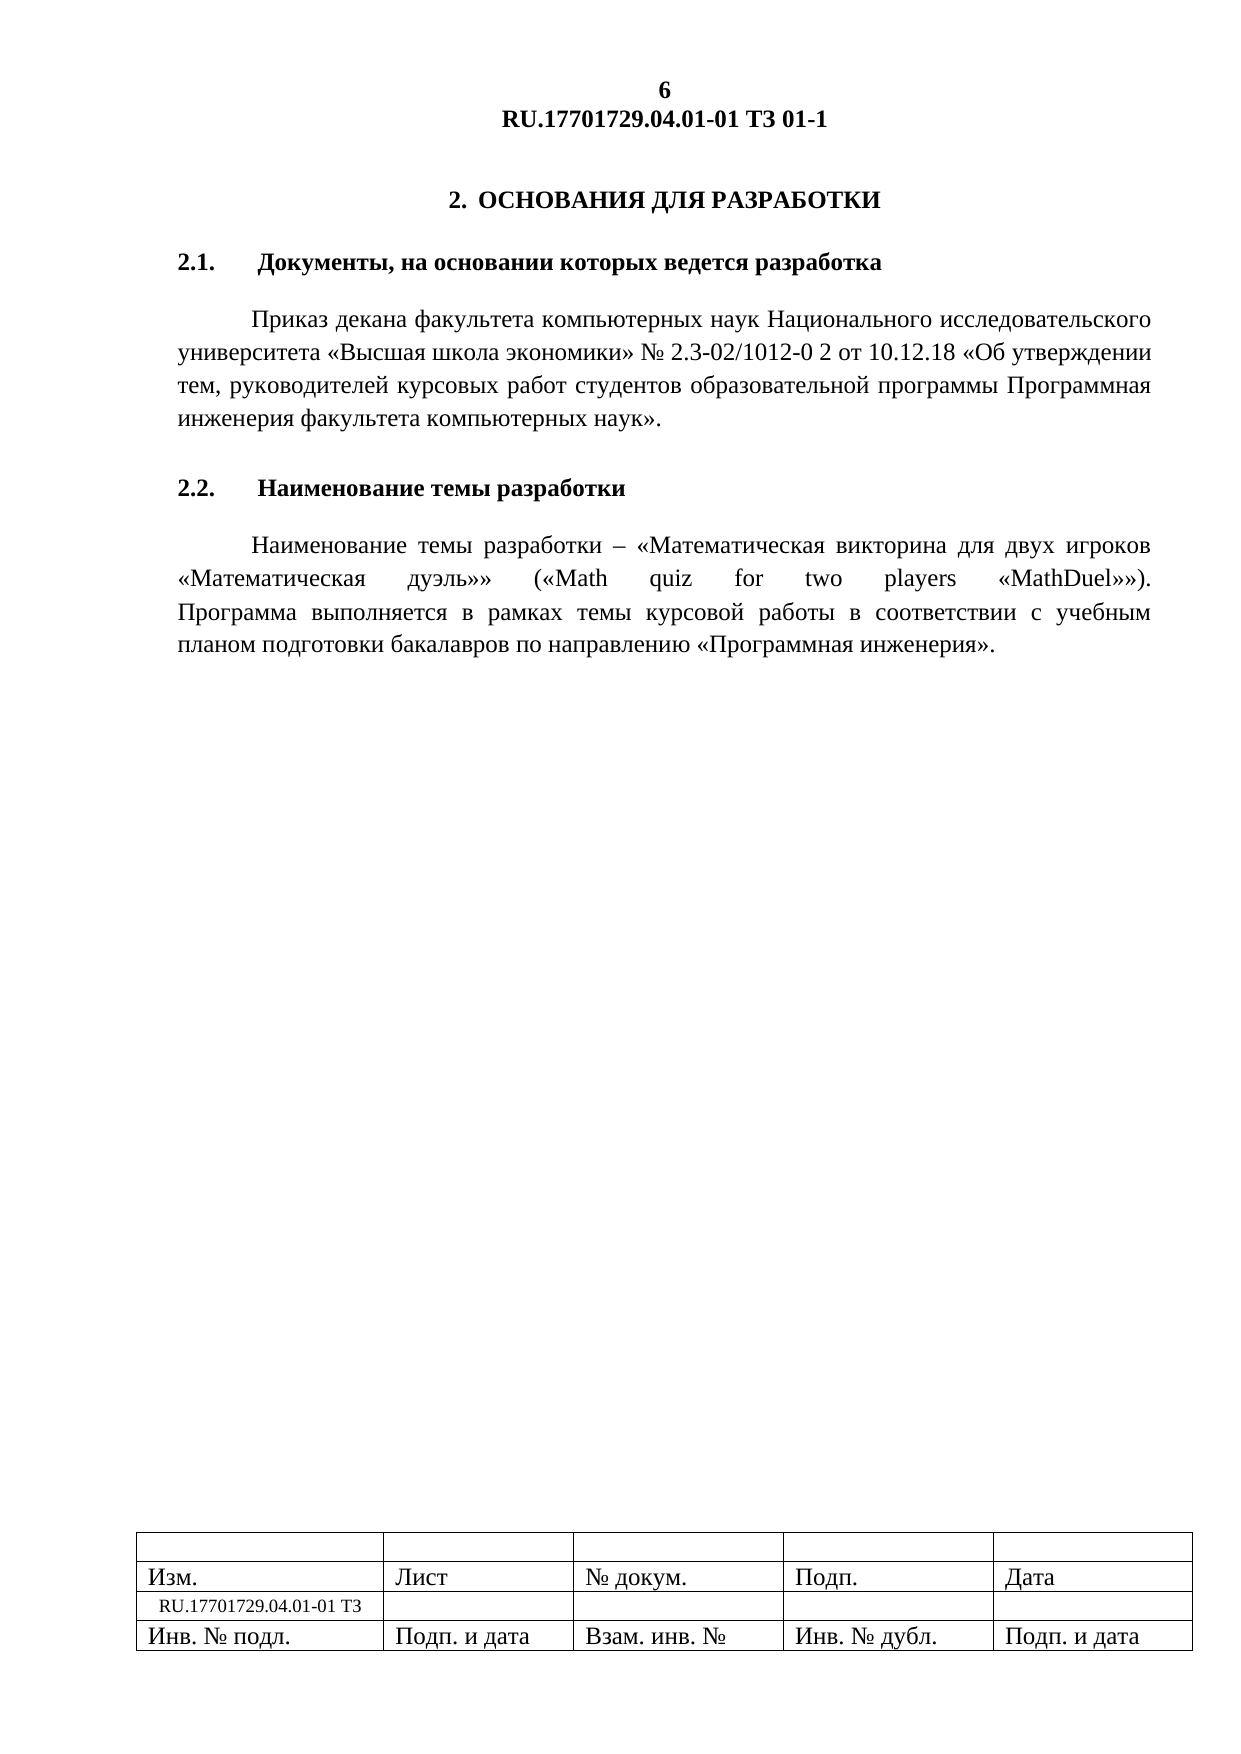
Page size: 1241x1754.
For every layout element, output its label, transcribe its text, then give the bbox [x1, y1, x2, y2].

text Приказ декана факультета компьютерных наук Национального исследовательского университета «Высшая школа экономики» № 2.3-02/1012-0 2 от 10.12.18 «Об утверждении тем, руководителей курсовых работ студентов образовательной программы Программная инженерия факультета компьютерных наук». [177, 304, 1152, 432]
subtitle 2. ОСНОВАНИЯ ДЛЯ РАЗРАБОТКИ [177, 186, 1152, 214]
text 2.1. Документы, на основании которых ведется разработка [177, 247, 1154, 276]
text 2.2. Наименование темы разработки [177, 473, 1154, 502]
text Наименование темы разработки – «Математическая викторина для двух игроков «Математическая дуэль»» («Math quiz for two players «MathDuel»»). Программа выполняется в рамках темы курсовой работы в соответствии с учебным планом подготовки бакалавров по направлению «Программная инженерия». [177, 531, 1152, 658]
